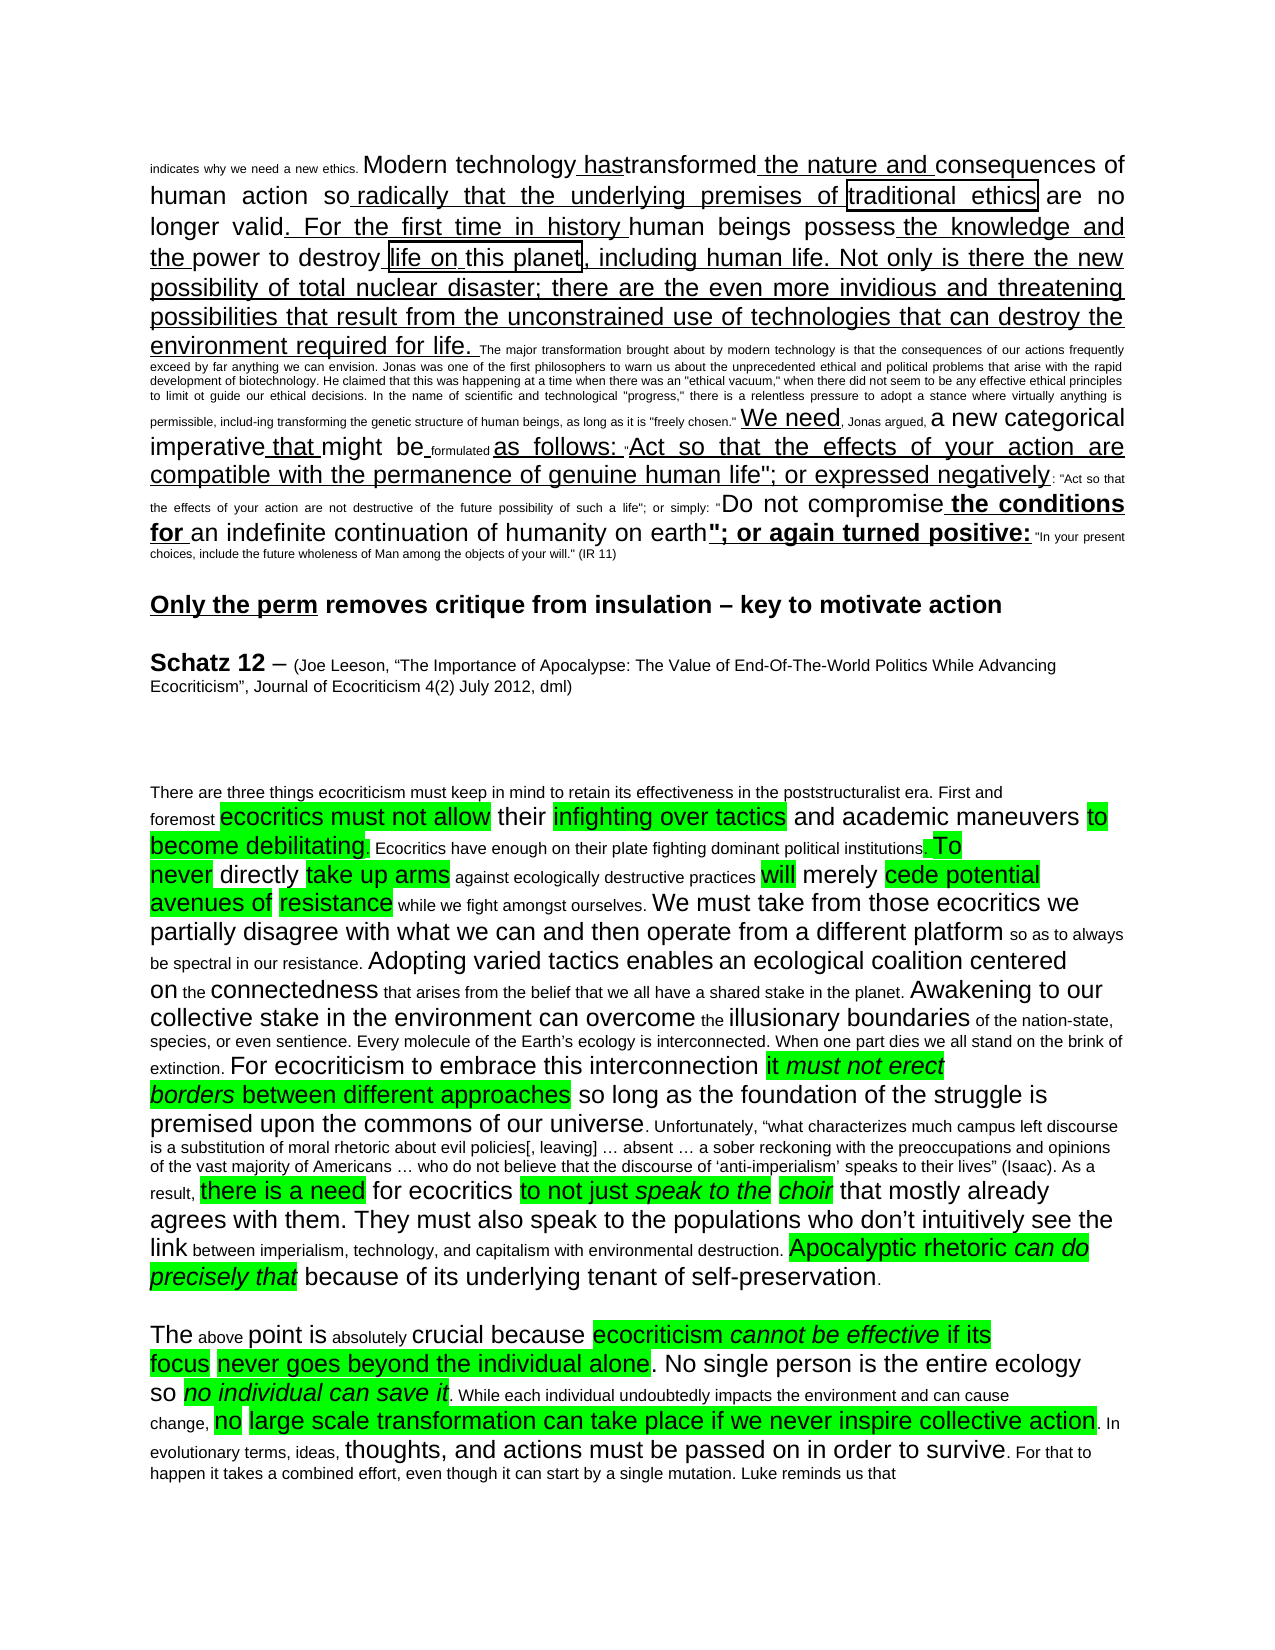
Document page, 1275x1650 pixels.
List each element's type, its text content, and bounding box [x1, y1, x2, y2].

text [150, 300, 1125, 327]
text The above point is absolutely crucial because ecocriticism cannot be effective if its focus never goes beyond the individual alone. No single person is the entire ecology so no individual can save it. While each individual undoubtedly impacts the environment and can cause change, no large scale transformation can take place if we never inspire collective action. In evolutionary terms, ideas, thoughts, and actions must be passed on in order to survive. For that to happen it takes a combined effort, even though it can start by a single mutation. Luke reminds us that [150, 1320, 1125, 1483]
text There are three things ecocriticism must keep in mind to retain its effectiveness in the poststructuralist era. First and foremost ecocritics must not allow their infighting over tactics and academic maneuvers to become debilitating. Ecocritics have enough on their plate fighting dominant political institutions. To never directly take up arms against ecologically destructive practices will merely cede potential avenues of resistance while we fight amongst ourselves. We must take from those ecocritics we partially disagree with what we can and then operate from a different platform so as to always be spectral in our resistance. Adopting varied tactics enables an ecological coalition centered on the connectedness that arises from the belief that we all have a shared stake in the planet. Awakening to our collective stake in the environment can overcome the illusionary boundaries of the nation-state, species, or even sentience. Every molecule of the Earth’s ecology is interconnected. When one part dies we all stand on the brink of extinction. For ecocriticism to embrace this interconnection it must not erect borders between different approaches so long as the foundation of the struggle is premised upon the commons of our universe. Unfortunately, “what characterizes much campus left discourse is a substitution of moral rhetoric about evil policies[, leaving] … absent … a sober reckoning with the preoccupations and opinions of the vast majority of Americans … who do not believe that the discourse of ‘anti-imperialism’ speaks to their lives” (Isaac). As a result, there is a need for ecocritics to not just speak to the choir that mostly already agrees with them. They must also speak to the populations who don’t intuitively see the link between imperialism, technology, and capitalism with environmental destruction. Apocalyptic rhetoric can do precisely that because of its underlying tenant of self-preservation. [150, 783, 1125, 1291]
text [150, 150, 1125, 298]
text Schatz 12 – (Joe Leeson, “The Importance of Apocalypse: The Value of End-Of-The-World Politics While Advancing Ecocriticism”, Journal of Ecocriticism 4(2) July 2012, dml) [150, 648, 1125, 696]
text Only the perm removes critique from insulation – key to motivate action [150, 590, 1125, 619]
